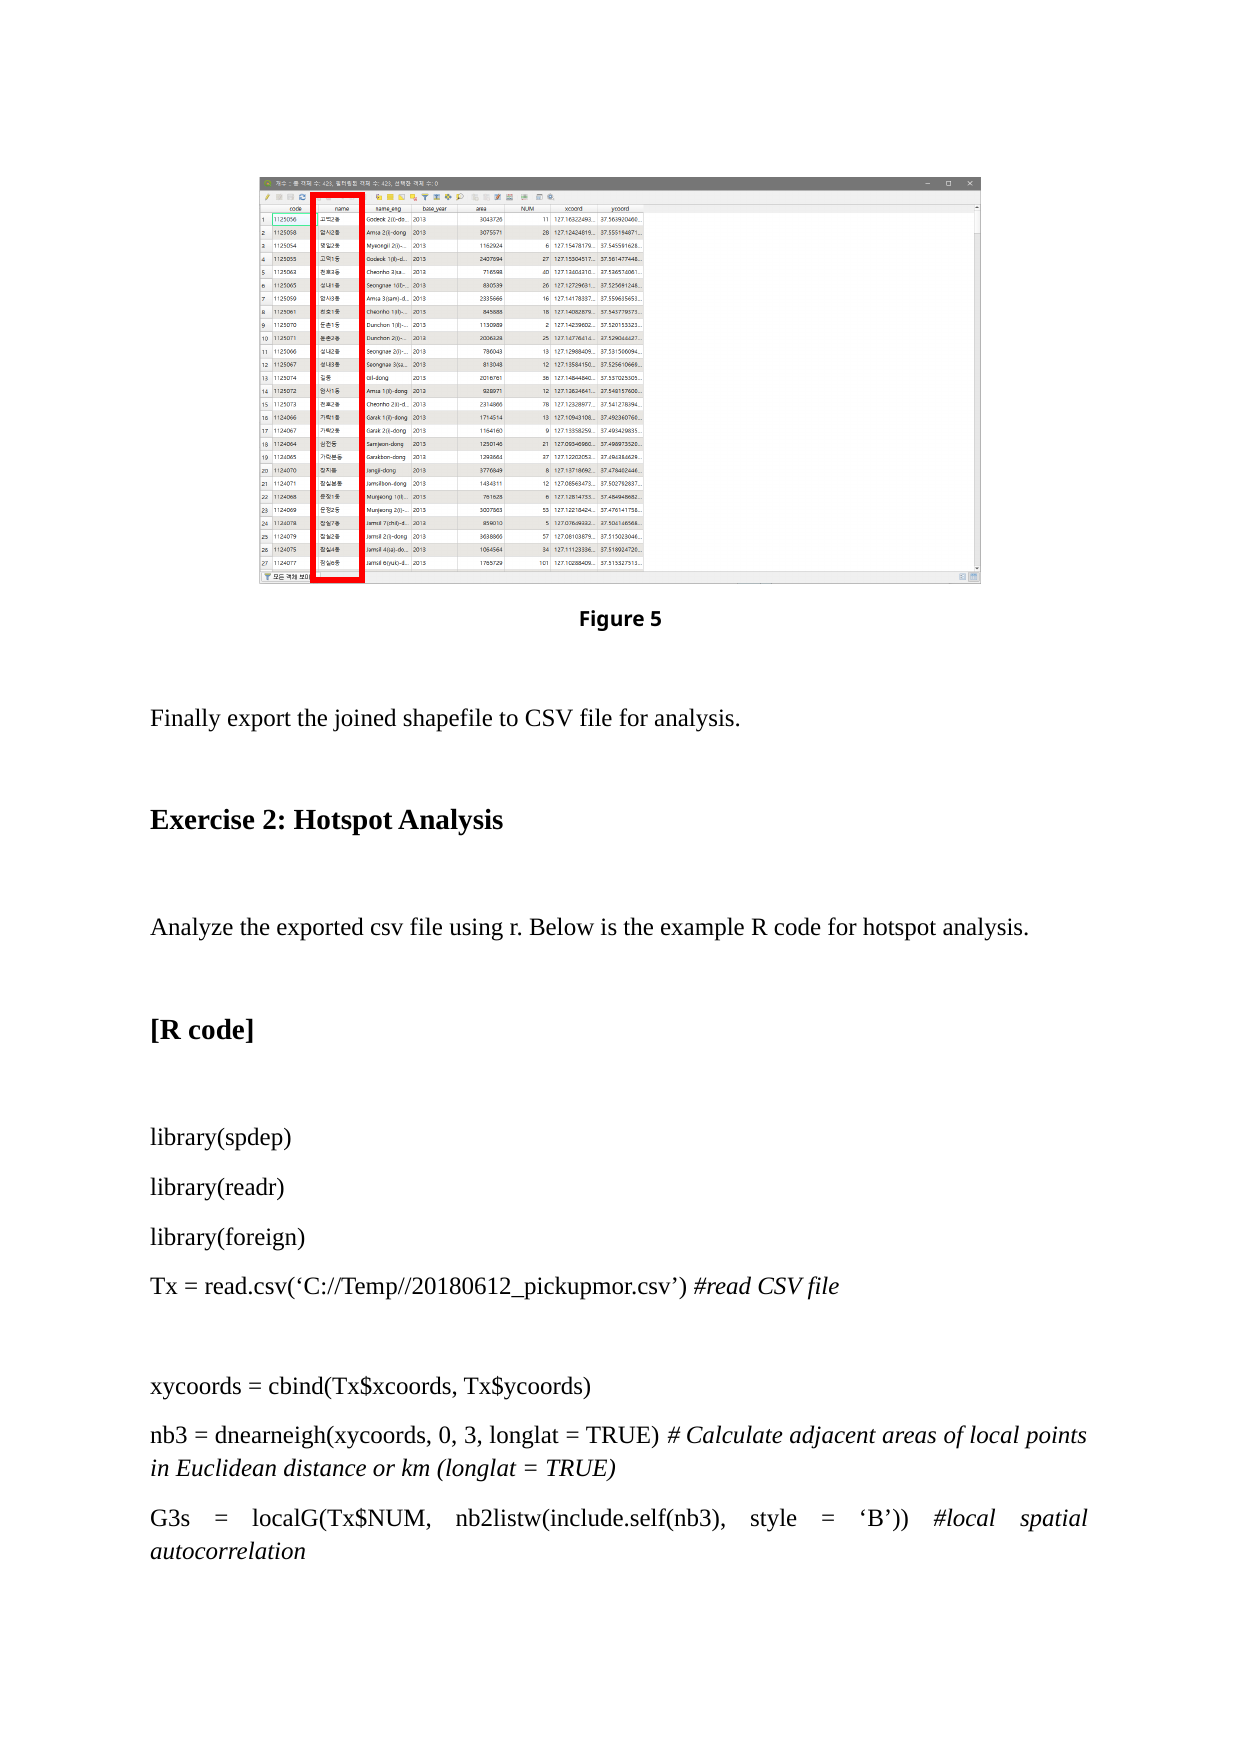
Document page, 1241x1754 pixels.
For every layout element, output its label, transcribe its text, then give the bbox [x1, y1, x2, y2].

text library(foreign) [150, 1222, 1090, 1250]
text Exercise 2: Hotspot Analysis [150, 802, 1090, 836]
text G3s = localG(Tx$NUM, nb2listw(include.self(nb3), style = ‘B’)) #local spatial autocorrelation [150, 1503, 1090, 1565]
text Figure 5 [150, 604, 1090, 633]
text Tx = read.csv(‘C://Temp//20180612_pickupmor.csv’) #read CSV file [150, 1271, 1090, 1300]
text xycoords = cbind(Tx$xcoords, Tx$ycoords) [150, 1371, 1090, 1399]
text Finally export the joined shapefile to CSV file for analysis. [150, 703, 1090, 731]
text [R code] [150, 1012, 1090, 1045]
text Analyze the exported csv file using r. Below is the example R code for hotspot analysis. [150, 912, 1090, 941]
text library(spdep) [150, 1122, 1090, 1151]
text nb3 = dnearneigh(xycoords, 0, 3, longlat = TRUE) # Calculate adjacent areas of local points in Euclidean distance or km (longlat = TRUE) [150, 1420, 1090, 1482]
text library(readr) [150, 1172, 1090, 1201]
picture [259, 177, 981, 584]
